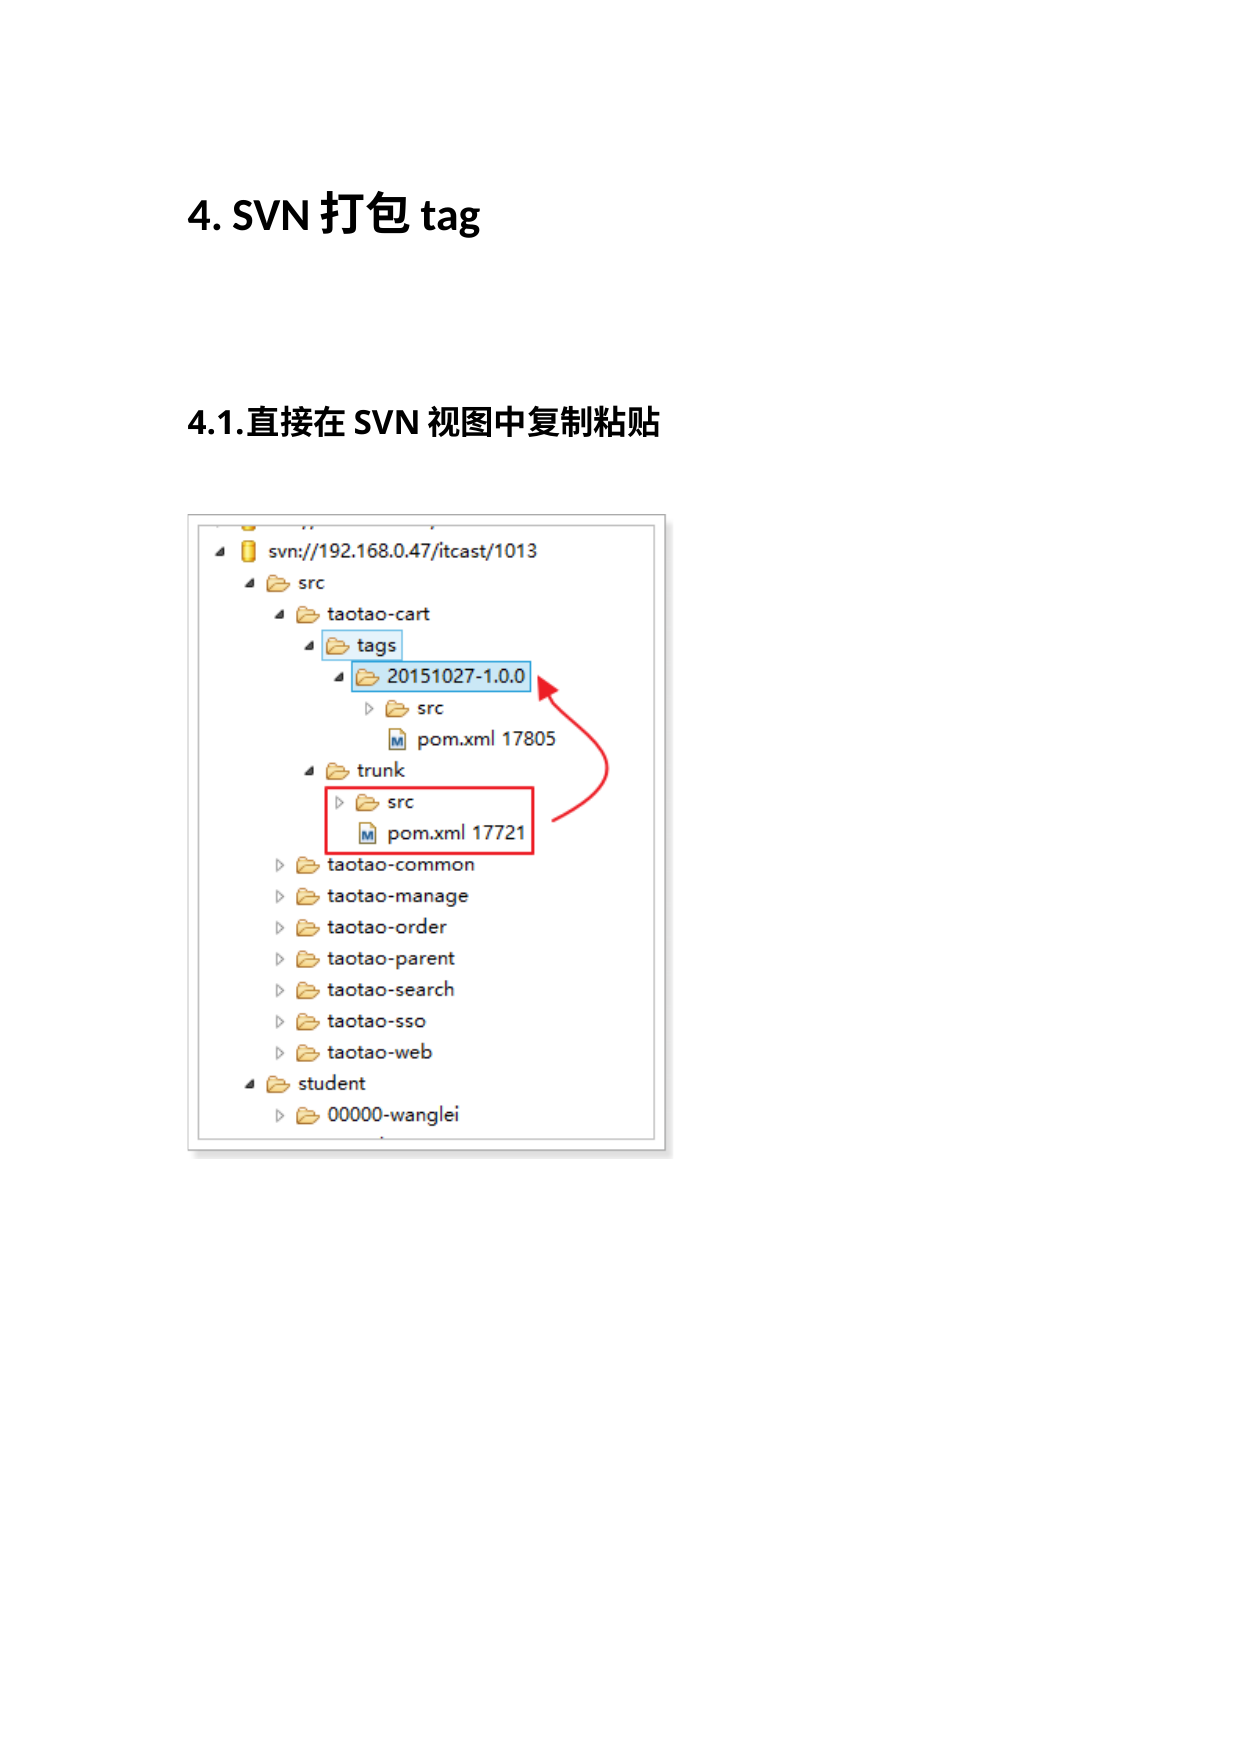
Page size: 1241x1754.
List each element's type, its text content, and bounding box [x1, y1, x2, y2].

picture [187, 514, 674, 1159]
subtitle SVN打包tag [187, 162, 1053, 259]
subtitle 直接在SVN视图中复制粘贴 [187, 387, 1053, 452]
